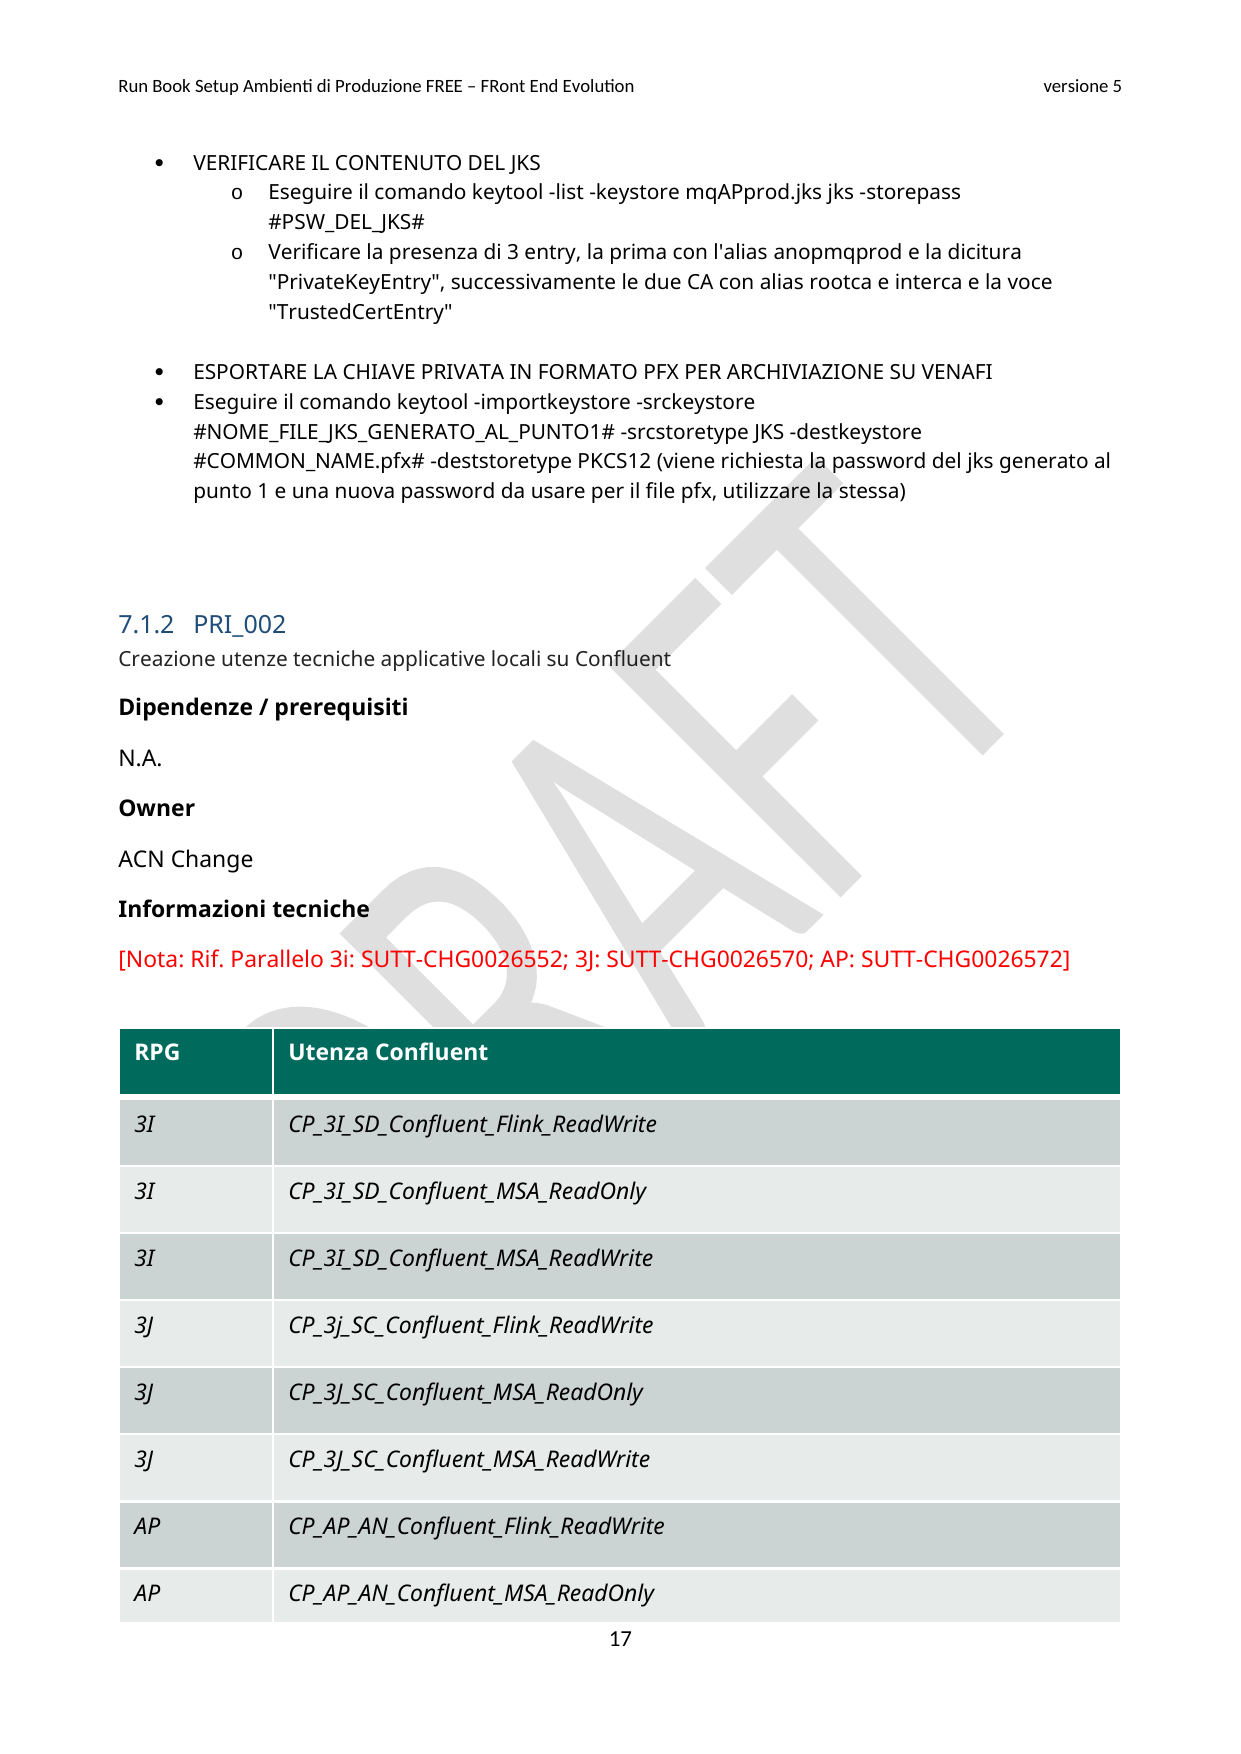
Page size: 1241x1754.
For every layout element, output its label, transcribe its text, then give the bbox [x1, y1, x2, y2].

text [Nota: Rif. Parallelo 3i: SUTT-CHG0026552; 3J: SUTT-CHG0026570; AP: SUTT-CHG0026572] [118, 943, 1122, 975]
list VERIFICARE IL CONTENUTO DEL JKS [156, 148, 1122, 176]
table_cell CP_AP_AN_Confluent_Flink_ReadWrite [274, 1503, 1120, 1567]
table_cell AP [120, 1503, 272, 1567]
table_cell CP_3I_SD_Confluent_Flink_ReadWrite [274, 1100, 1120, 1165]
list Verificare la presenza di 3 entry, la prima con l'alias anopmqprod e la dicitura "PrivateKeyEntry", successivamente le due CA con alias rootca e interca e la voce "TrustedCertEntry" [231, 237, 1122, 325]
text Creazione utenze tecniche applicative locali su Confluent [118, 644, 1122, 672]
table_cell 3I [120, 1167, 272, 1232]
text ACN Change [118, 843, 1122, 874]
list ESPORTARE LA CHIAVE PRIVATA IN FORMATO PFX PER ARCHIVIAZIONE SU VENAFI [156, 357, 1122, 386]
table_cell 3I [120, 1234, 272, 1299]
table_cell 3J [120, 1301, 272, 1366]
table_cell 3J [120, 1435, 272, 1500]
table_cell 3J [120, 1368, 272, 1433]
table_cell CP_3j_SC_Confluent_Flink_ReadWrite [274, 1301, 1120, 1366]
table_cell CP_3J_SC_Confluent_MSA_ReadOnly [274, 1368, 1120, 1433]
table_cell CP_3I_SD_Confluent_MSA_ReadOnly [274, 1167, 1120, 1232]
list Eseguire il comando keytool -list -keystore mqAPprod.jks jks -storepass #PSW_DEL_JKS# [231, 177, 1122, 236]
text Owner [118, 792, 1122, 823]
table_header Utenza Confluent [274, 1029, 1120, 1094]
table_cell 3I [120, 1100, 272, 1165]
subtitle PRI_002 [118, 607, 1122, 641]
table_cell CP_3J_SC_Confluent_MSA_ReadWrite [274, 1435, 1120, 1500]
text N.A. [118, 742, 1122, 773]
table_cell AP [120, 1570, 272, 1622]
table_header RPG [120, 1029, 272, 1094]
text Dipendenze / prerequisiti [118, 691, 1122, 723]
list Eseguire il comando keytool -importkeystore -srckeystore #NOME_FILE_JKS_GENERATO_AL_PUNTO1# -srcstoretype JKS -destkeystore #COMMON_NAME.pfx# -deststoretype PKCS12 (viene richiesta la password del jks generato al punto 1 e una nuova password da usare per il file pfx, utilizzare la stessa) [156, 387, 1122, 505]
text Informazioni tecniche [118, 893, 1122, 924]
table_cell CP_3I_SD_Confluent_MSA_ReadWrite [274, 1234, 1120, 1299]
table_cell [274, 1570, 1120, 1622]
